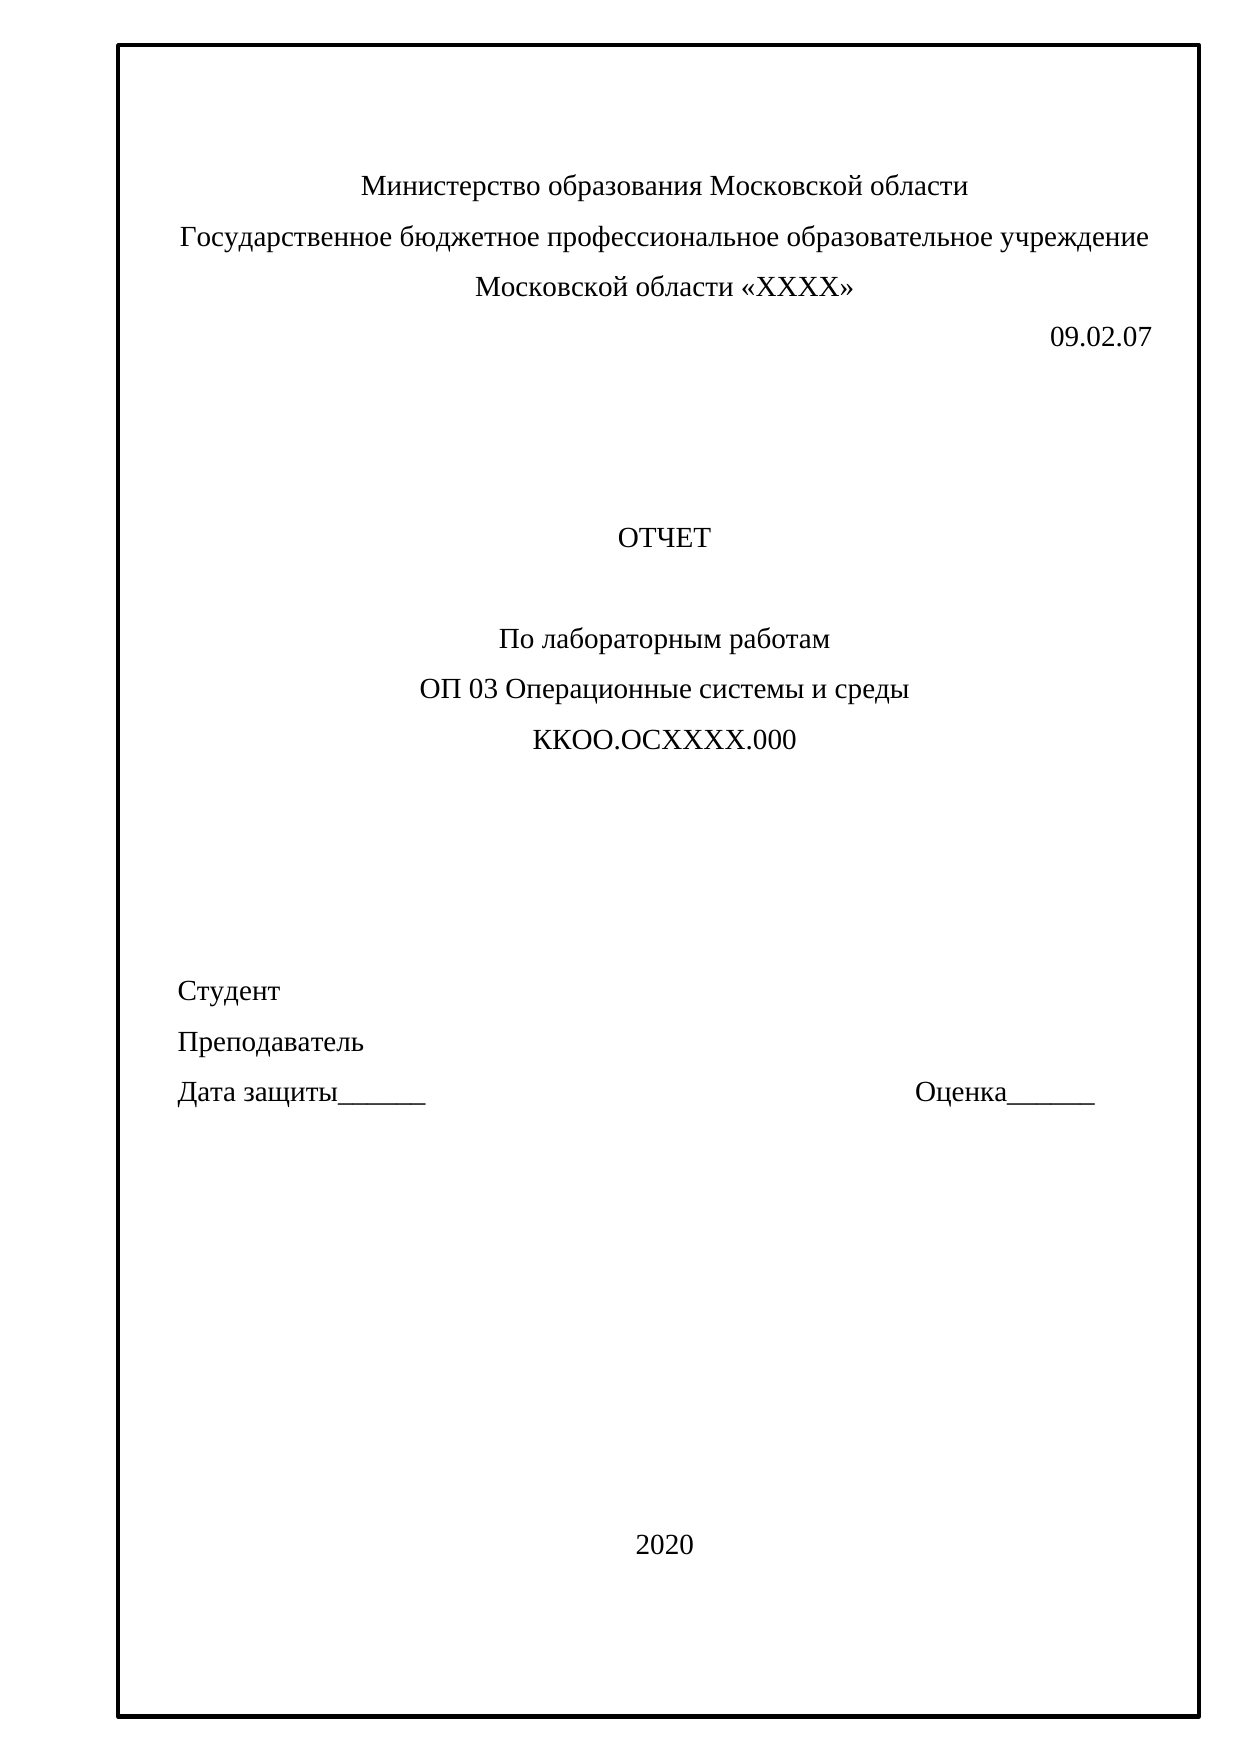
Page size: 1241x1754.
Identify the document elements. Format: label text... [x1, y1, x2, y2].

text 2020 [177, 1527, 1152, 1560]
text ОП 03 Операционные системы и среды [177, 672, 1152, 705]
text Московской области «ХХХХ» [177, 269, 1152, 303]
text Государственное бюджетное профессиональное образовательное учреждение [177, 219, 1152, 252]
text 09.02.07 [177, 319, 1152, 353]
text По лабораторным работам [177, 621, 1152, 655]
text Дата защиты______ Оценка______ [177, 1074, 1152, 1108]
text Преподаватель [177, 1024, 1152, 1057]
text ОТЧЕТ [177, 521, 1152, 554]
text Министерство образования Московской области [177, 168, 1152, 202]
text ККОО.ОСХХХХ.000 [177, 722, 1152, 755]
text Студент [177, 973, 1152, 1007]
